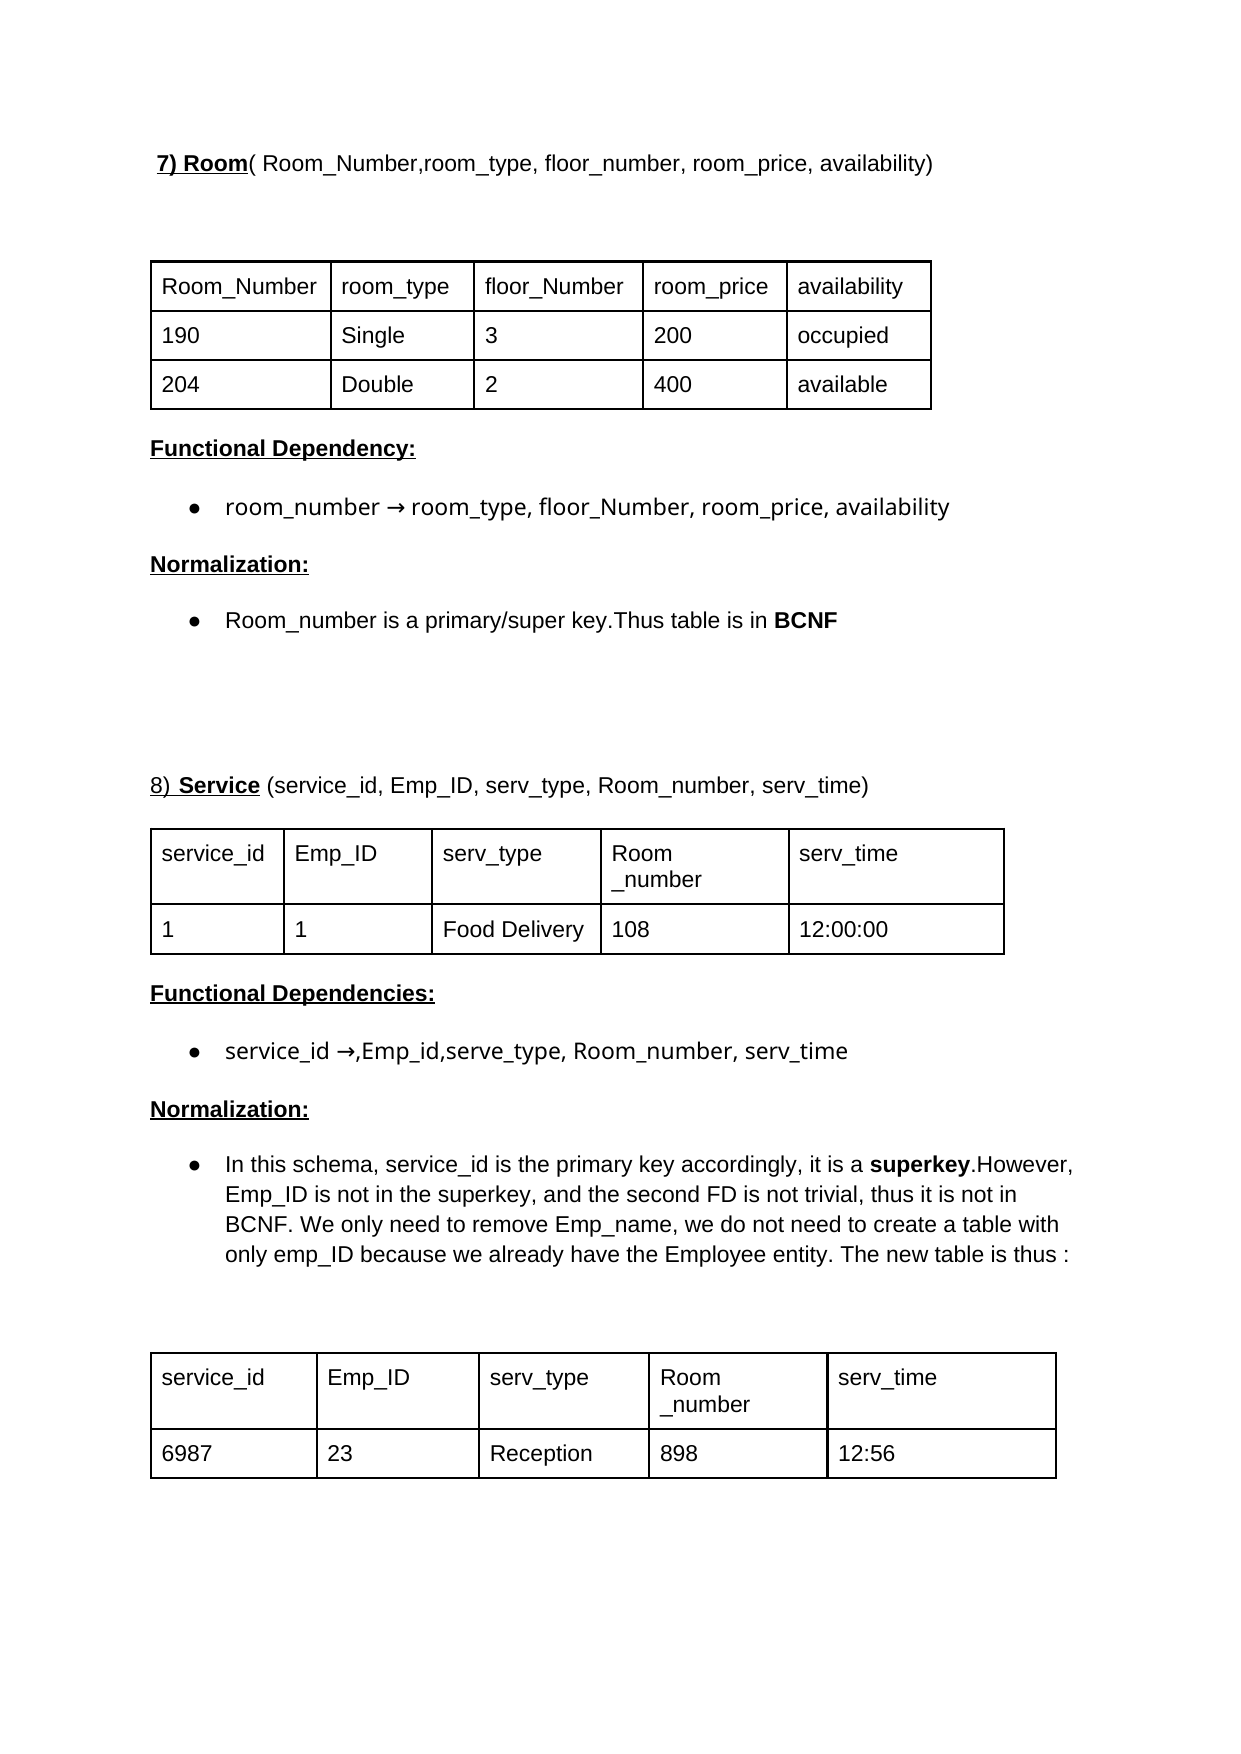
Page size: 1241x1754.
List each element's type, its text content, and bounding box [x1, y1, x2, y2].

table_header service_id [152, 1354, 316, 1427]
table_cell 2 [475, 361, 642, 408]
table_header Emp_ID [285, 830, 431, 903]
text Functional Dependency: [150, 435, 1090, 462]
table_cell Double [332, 361, 473, 408]
table_header Emp_ID [318, 1354, 478, 1427]
text Normalization: [150, 551, 1090, 578]
table_header serv_time [829, 1354, 1055, 1427]
table_cell 12:00:00 [790, 905, 1003, 952]
table_cell available [788, 361, 930, 408]
list room_number → room_type, floor_Number, room_price, availability [187, 491, 1090, 522]
table_header serv_type [433, 830, 600, 903]
text Normalization: [150, 1096, 1090, 1122]
table_header Room _number [602, 830, 788, 903]
table_cell Single [332, 312, 473, 359]
table_cell occupied [788, 312, 930, 359]
table_header Room_Number [152, 263, 330, 310]
text Functional Dependencies: [150, 979, 1090, 1006]
table_header serv_type [480, 1354, 648, 1427]
table_cell 3 [475, 312, 642, 359]
table_cell 898 [650, 1430, 826, 1477]
table_header service_id [152, 830, 283, 903]
table_header availability [788, 263, 930, 310]
table_header room_type [332, 263, 473, 310]
table_cell 23 [318, 1430, 478, 1477]
table_cell Reception [480, 1430, 648, 1477]
table_cell Food Delivery [433, 905, 600, 952]
table_cell 1 [152, 905, 283, 952]
table_cell 190 [152, 312, 330, 359]
list In this schema, service_id is the primary key accordingly, it is a superkey.However, Emp_ID is not in the superkey, and the second FD is not trivial, thus it is not in BCNF. We only need to remove Emp_name, we do not need to create a table with only emp_ID because we already have the Employee entity. The new table is thus : [187, 1151, 1090, 1268]
table_cell 108 [602, 905, 788, 952]
table_header Room _number [650, 1354, 826, 1427]
text 7) Room( Room_Number,room_type, floor_number, room_price, availability) [150, 150, 1090, 176]
table_cell 1 [285, 905, 431, 952]
list Room_number is a primary/super key.Thus table is in BCNF [187, 607, 1090, 633]
table_cell 204 [152, 361, 330, 408]
text 8) Service (service_id, Emp_ID, serv_type, Room_number, serv_time) [150, 772, 1090, 799]
table_header serv_time [790, 830, 1003, 903]
table_header room_price [644, 263, 786, 310]
table_cell 12:56 [829, 1430, 1055, 1477]
list service_id →,Emp_id,serve_type, Room_number, serv_time [187, 1035, 1090, 1066]
table_cell 200 [644, 312, 786, 359]
table_header floor_Number [475, 263, 642, 310]
table_cell 400 [644, 361, 786, 408]
table_cell 6987 [152, 1430, 316, 1477]
